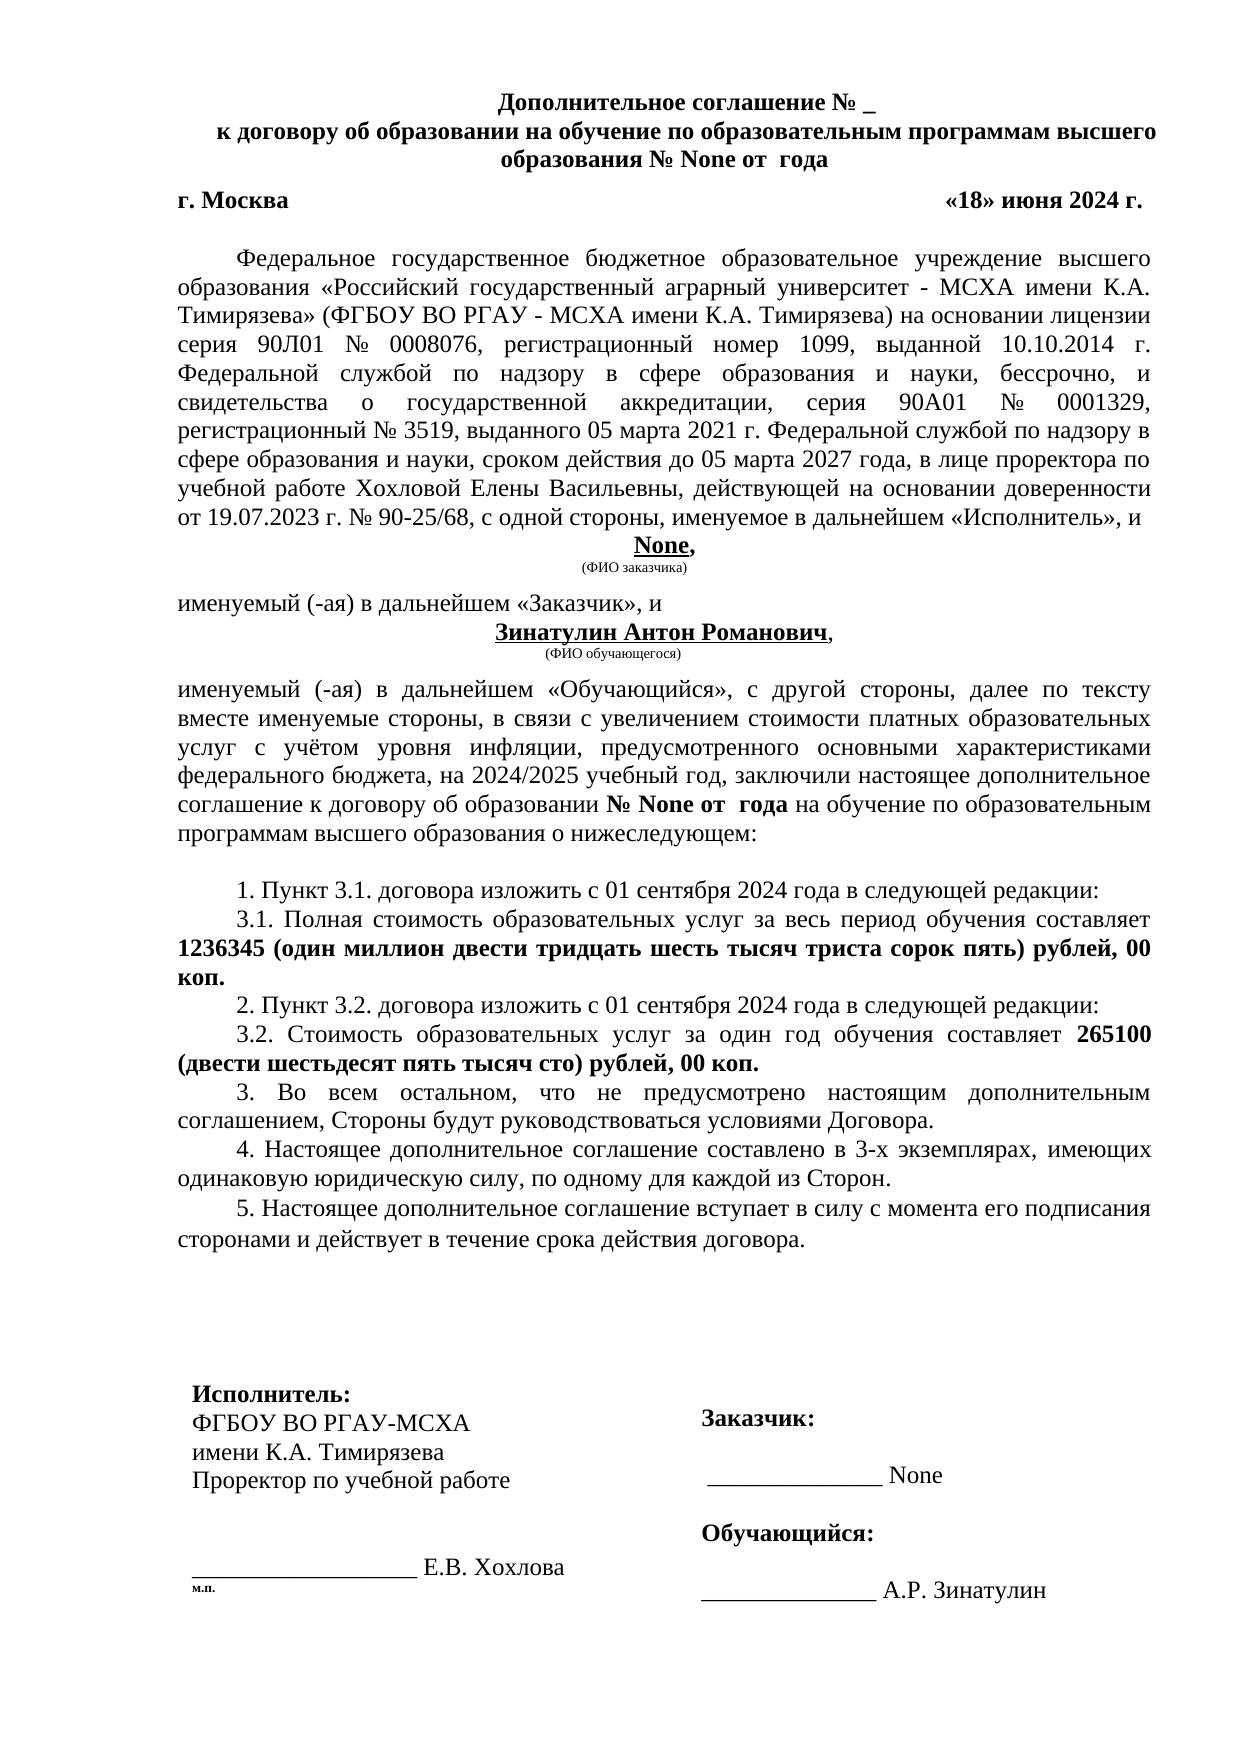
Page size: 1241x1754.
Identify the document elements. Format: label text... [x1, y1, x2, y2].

text Заказчик: [701, 1403, 1152, 1432]
text 3. Во всем остальном, что не предусмотрено настоящим дополнительным соглашением, Стороны будут руководствоваться условиями Договора. [177, 1077, 1152, 1134]
table_header Исполнитель: ФГБОУ ВО РГАУ-МСХА имени К.А. Тимирязева Проректор по учебной работе __________________ Е.В. Хохлова м.п. [185, 1379, 664, 1640]
text Обучающийся: [701, 1518, 1152, 1547]
text 3.1. Полная стоимость образовательных услуг за весь период обучения составляет 1236345 (один миллион двести тридцать шесть тысяч триста сорок пять) рублей, 00 коп. [177, 904, 1152, 990]
text Дополнительное соглашение № _ [177, 87, 1196, 116]
text ______________ А.Р. Зинатулин [701, 1575, 1152, 1604]
text 1. Пункт 3.1. договора изложить с 01 сентября 2024 года в следующей редакции: [177, 875, 1152, 904]
text Федеральное государственное бюджетное образовательное учреждение высшего образования «Российский государственный аграрный университет - МСХА имени К.А. Тимирязева» (ФГБОУ ВО РГАУ - МСХА имени К.А. Тимирязева) на основании лицензии серия 90Л01 № 0008076, регистрационный номер 1099, выданной 10.10.2014 г. Федеральной службой по надзору в сфере образования и науки, бессрочно, и свидетельства о государственной аккредитации, серия 90А01 № 0001329, регистрационный № 3519, выданного 05 марта 2021 г. Федеральной службой по надзору в сфере образования и науки, сроком действия до 05 марта 2027 года, в лице проректора по учебной работе Хохловой Елены Васильевны, действующей на основании доверенности от 19.07.2023 г. № 90-25/68, с одной стороны, именуемое в дальнейшем «Исполнитель», и [177, 243, 1152, 530]
text (ФИО обучающегося) [177, 645, 1152, 674]
text к договору об образовании на обучение по образовательным программам высшего образования № None от года [133, 116, 1196, 173]
text ______________ None [701, 1460, 1152, 1489]
text (ФИО заказчика) [177, 559, 1152, 588]
text 2. Пункт 3.2. договора изложить с 01 сентября 2024 года в следующей редакции: [177, 990, 1152, 1019]
text г. Москва «18» июня 2024 г. [133, 185, 1196, 214]
text Зинатулин Антон Романович, [177, 617, 1152, 645]
text именуемый (-ая) в дальнейшем «Заказчик», и [177, 588, 1152, 617]
text 4. Настоящее дополнительное соглашение составлено в 3-х экземплярах, имеющих одинаковую юридическую силу, по одному для каждой из Сторон. [177, 1134, 1152, 1192]
text 3.2. Стоимость образовательных услуг за один год обучения составляет 265100 (двести шестьдесят пять тысяч сто) рублей, 00 коп. [177, 1019, 1152, 1077]
text 5. Настоящее дополнительное соглашение вступает в силу с момента его подписания сторонами и действует в течение срока действия договора. [177, 1192, 1152, 1254]
text None, [177, 530, 1152, 559]
text именуемый (-ая) в дальнейшем «Обучающийся», с другой стороны, далее по тексту вместе именуемые стороны, в связи с увеличением стоимости платных образовательных услуг с учётом уровня инфляции, предусмотренного основными характеристиками федерального бюджета, на 2024/2025 учебный год, заключили настоящее дополнительное соглашение к договору об образовании № None от года на обучение по образовательным программам высшего образования о нижеследующем: [177, 674, 1152, 847]
